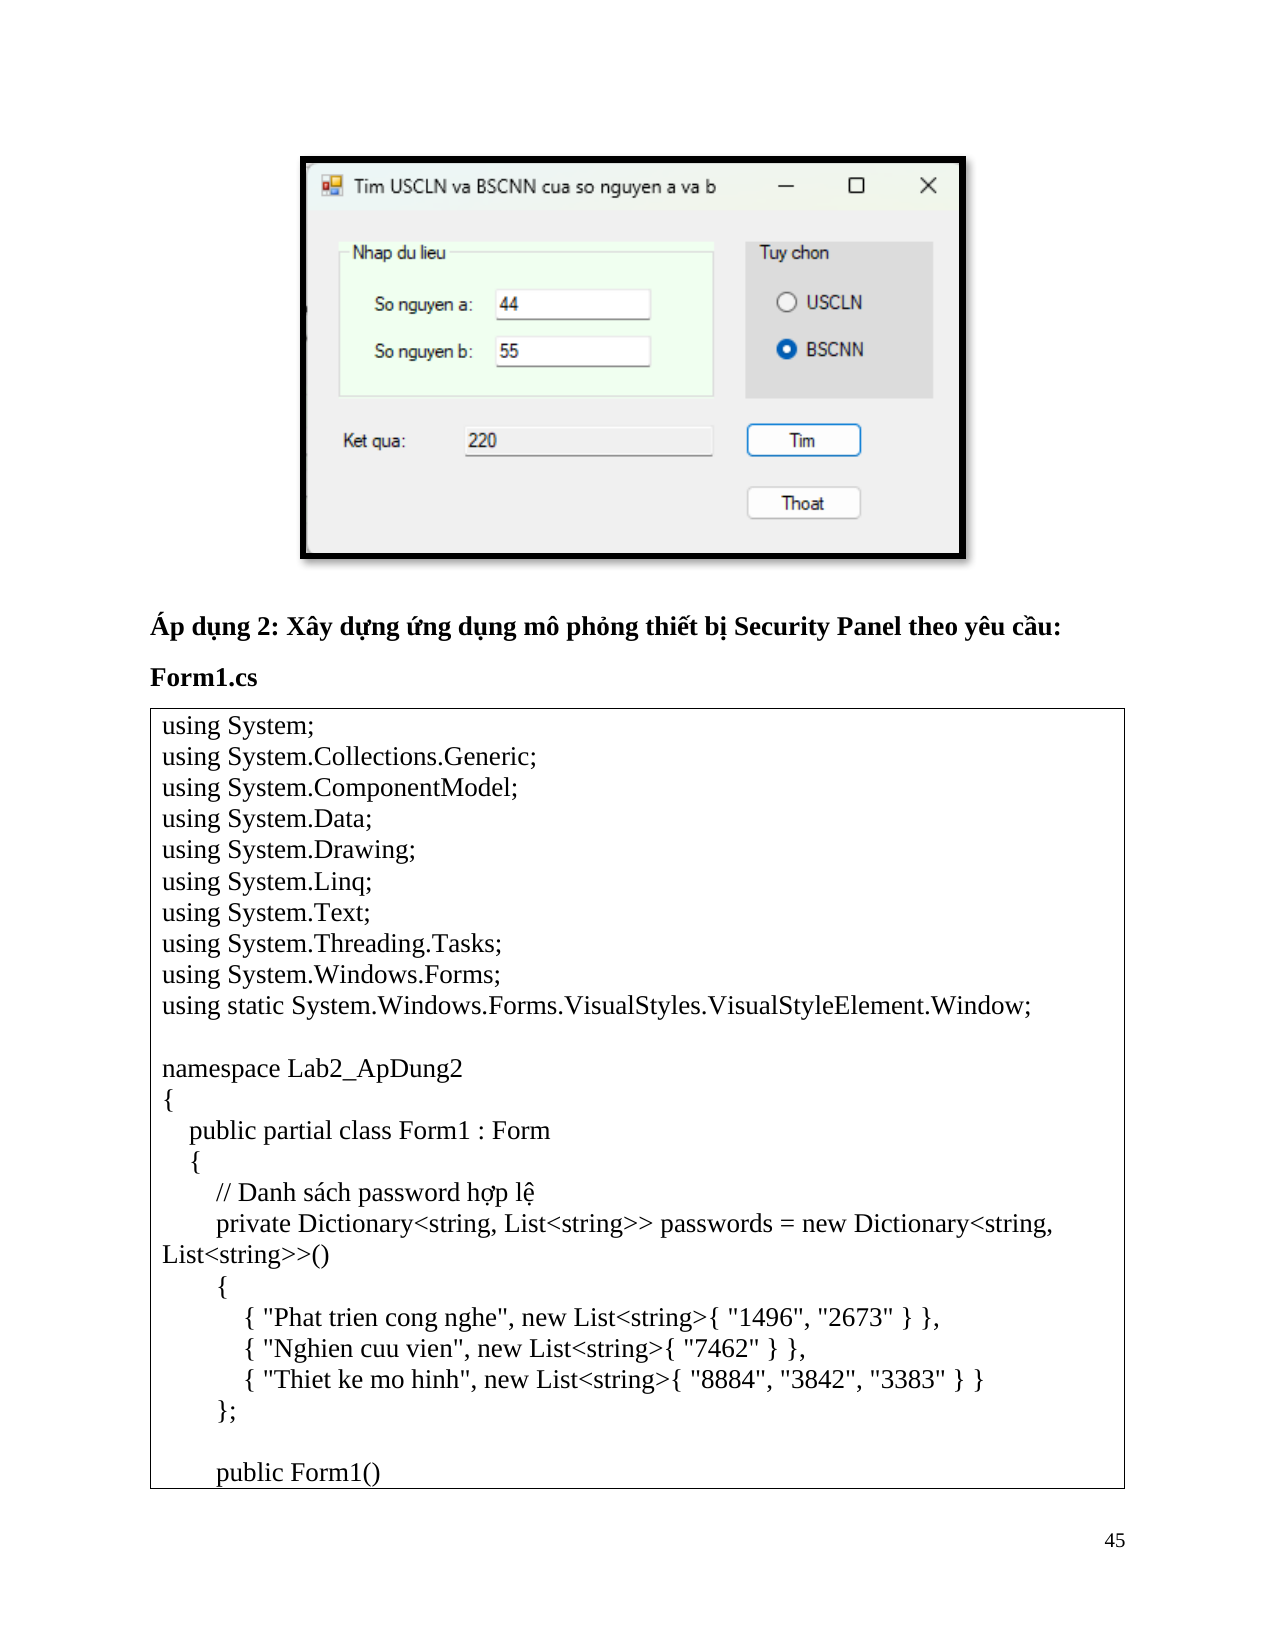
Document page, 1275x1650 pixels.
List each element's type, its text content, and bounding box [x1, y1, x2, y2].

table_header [151, 709, 1124, 1488]
subtitle Áp dụng 2: Xây dựng ứng dụng mô phỏng thiết bị Security Panel theo yêu cầu: [150, 611, 1120, 642]
picture [306, 163, 959, 553]
subtitle Form1.cs [150, 661, 1125, 692]
